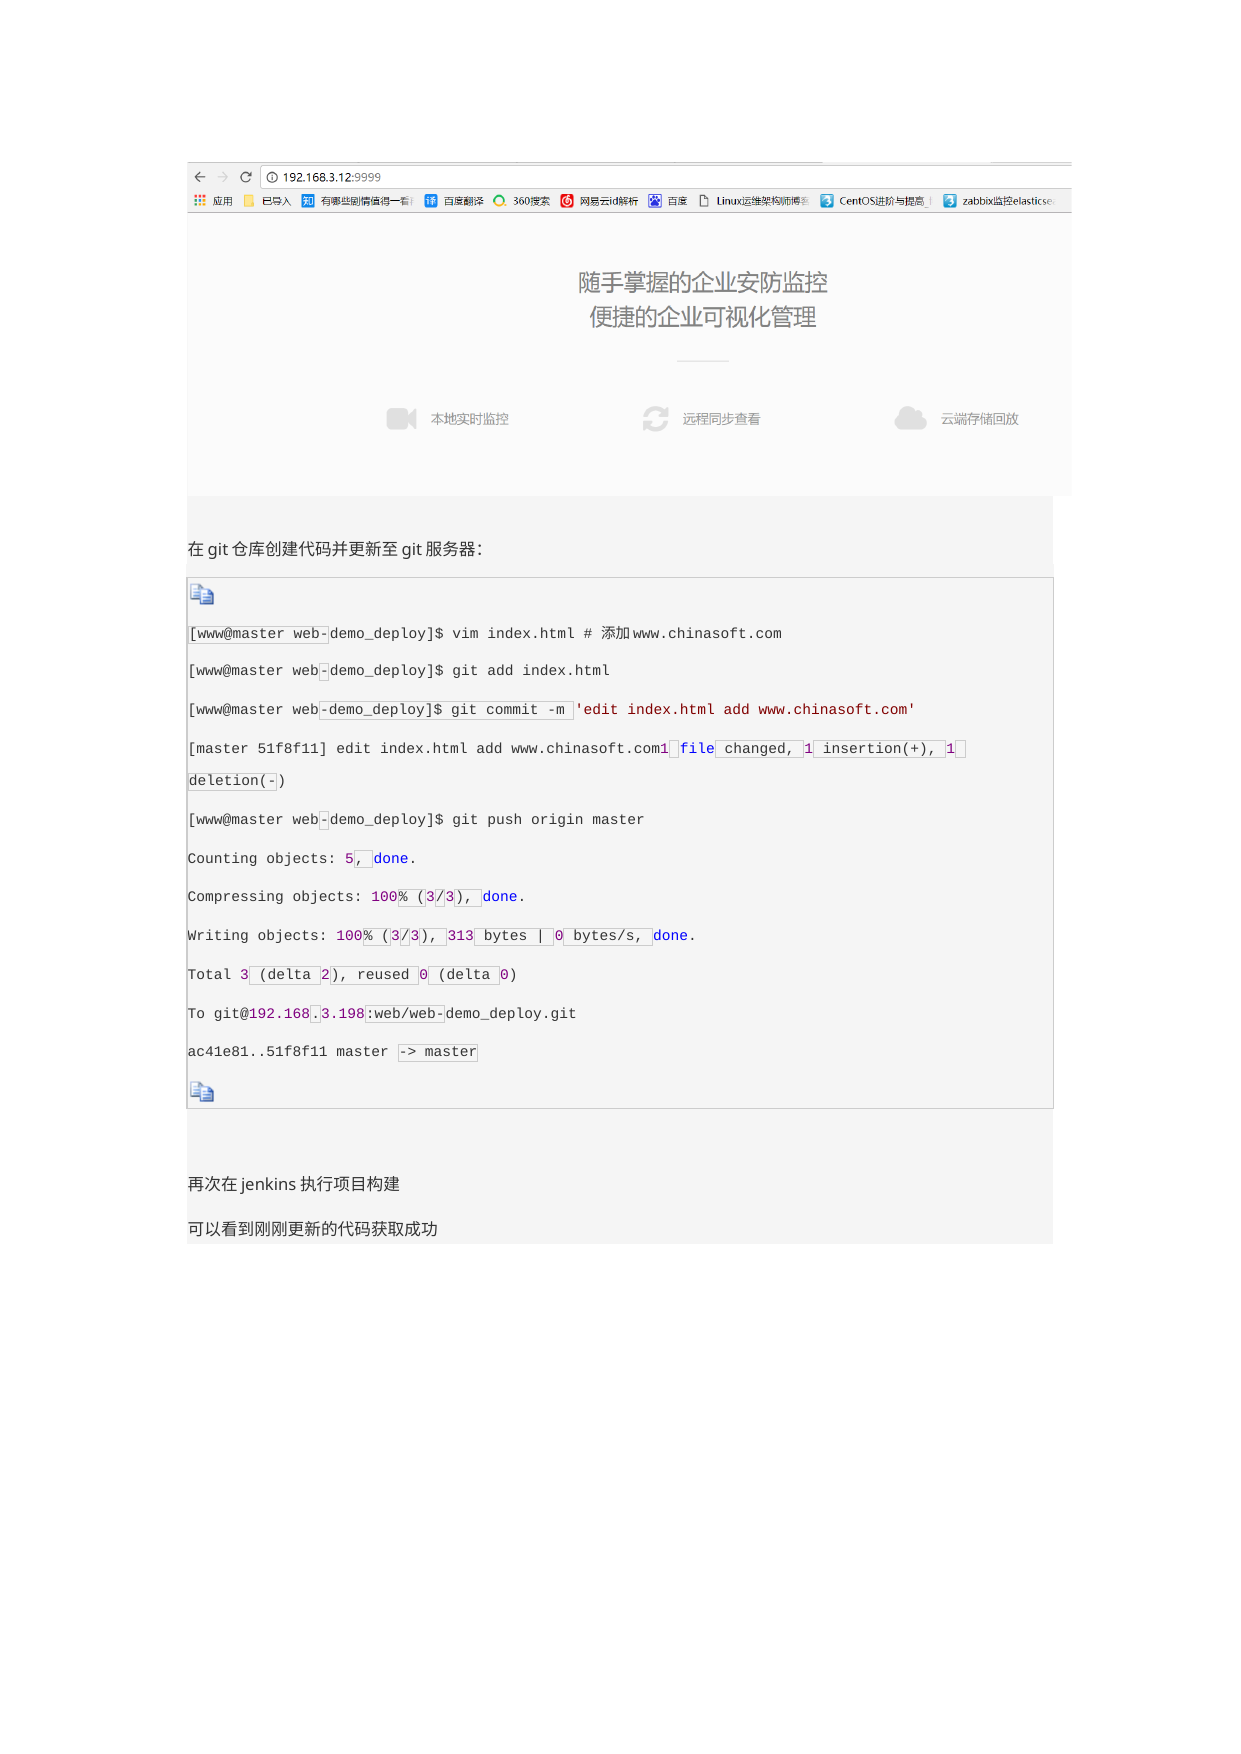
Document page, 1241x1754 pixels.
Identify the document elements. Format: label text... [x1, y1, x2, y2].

text Total 3 (delta 2), reused 0 (delta 0) [188, 958, 1053, 992]
text [master 51f8f11] edit index.html add www.chinasoft.com1 file changed, 1 insertion(+), 1 deletion(-) [188, 732, 1053, 798]
text [www@master web-demo_deploy]$ git commit -m 'edit index.html add www.chinasoft.com' [188, 693, 1053, 727]
picture [188, 578, 219, 610]
text Counting objects: 5, done. [188, 842, 1053, 876]
picture [187, 162, 1072, 496]
text [www@master web-demo_deploy]$ git push origin master [188, 803, 1053, 837]
text Compressing objects: 100% (3/3), done. [188, 881, 1053, 914]
text ac41e81..51f8f11 master -> master [188, 1036, 1053, 1069]
text To git@192.168.3.198:web/web-demo_deploy.git [188, 997, 1053, 1031]
text 可以看到刚刚更新的代码获取成功 [187, 1212, 1053, 1244]
text 在git仓库创建代码并更新至git服务器： [187, 532, 1053, 564]
text 再次在jenkins执行项目构建 [187, 1167, 1053, 1199]
text [www@master web-demo_deploy]$ git add index.html [188, 654, 1053, 688]
text Writing objects: 100% (3/3), 313 bytes | 0 bytes/s, done. [188, 919, 1053, 953]
text [www@master web-demo_deploy]$ vim index.html # 添加www.chinasoft.com [188, 616, 1053, 649]
picture [188, 1075, 219, 1107]
